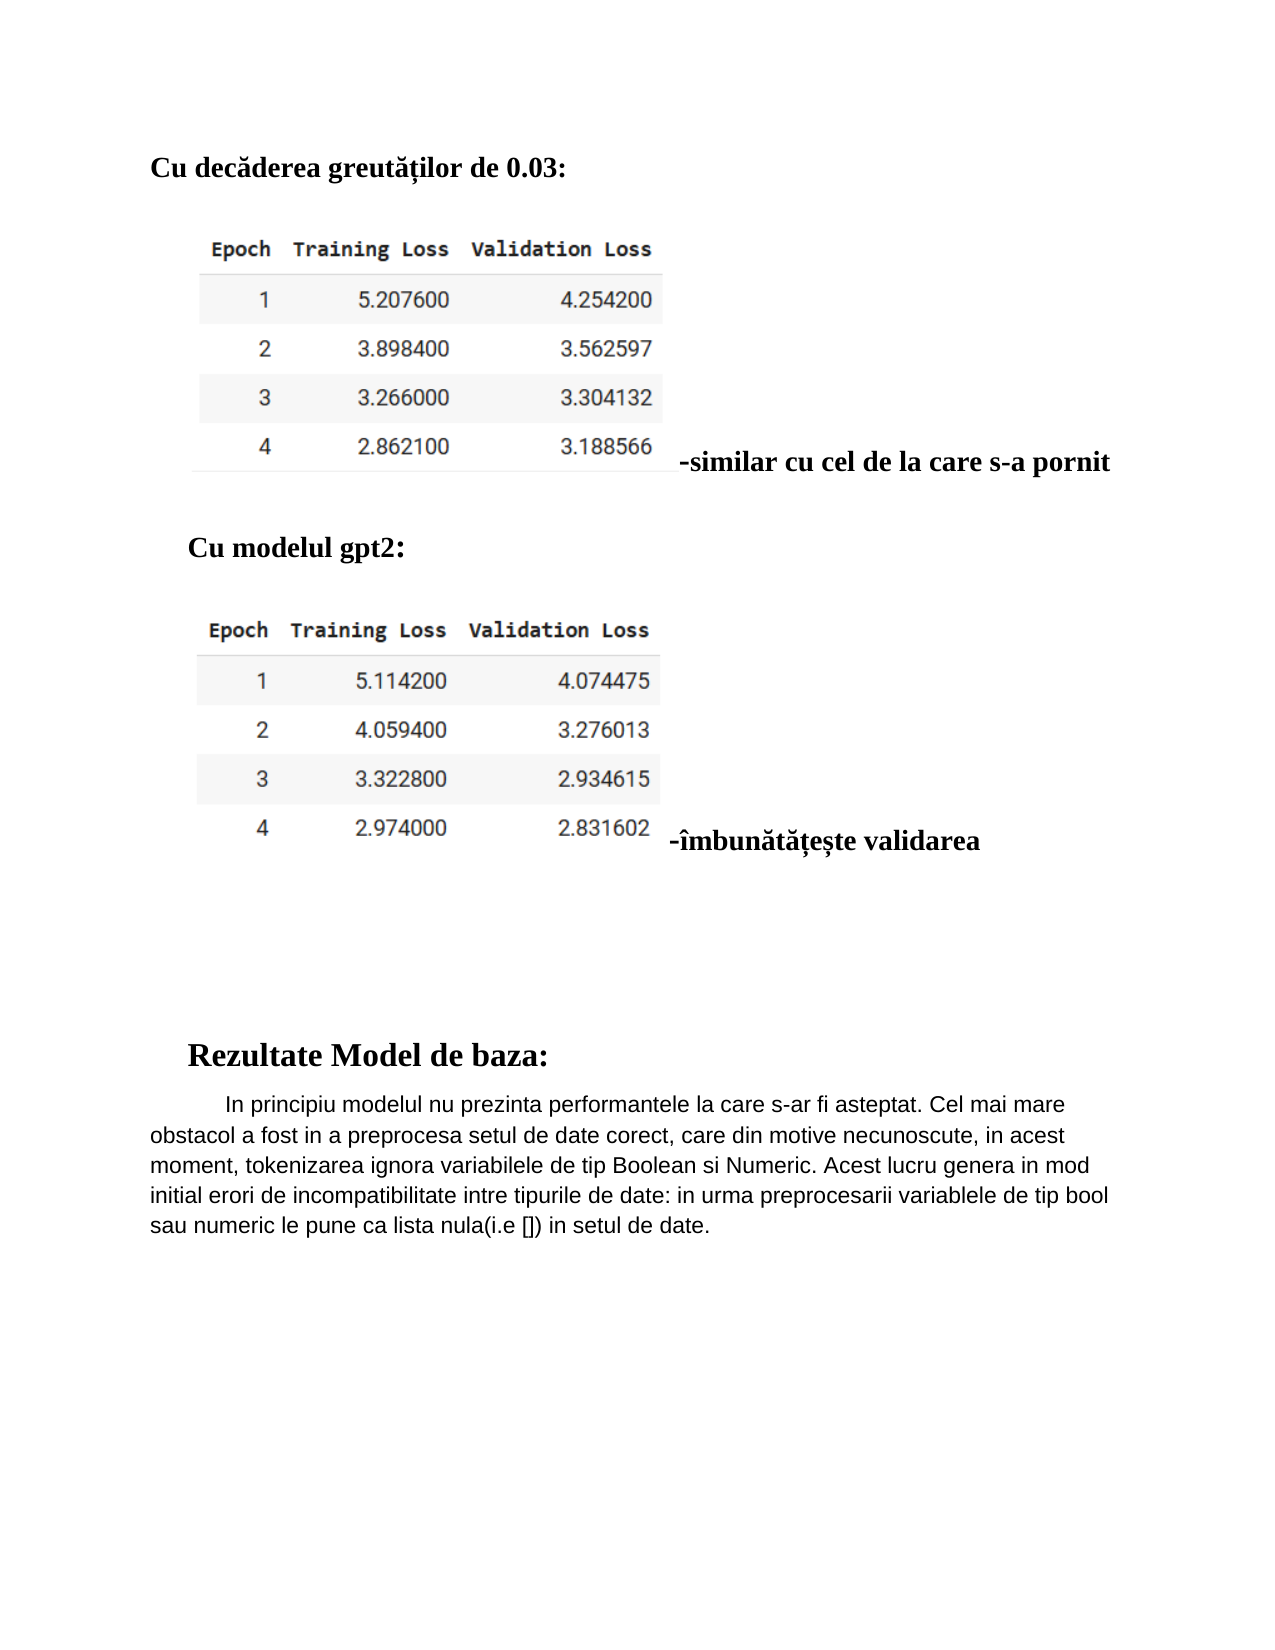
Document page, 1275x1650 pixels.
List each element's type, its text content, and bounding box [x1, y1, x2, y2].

picture [187, 230, 679, 472]
text Cu decăderea greutăților de 0.03: [150, 150, 1125, 183]
text Cu modelul gpt2: [187, 526, 1125, 564]
picture [187, 611, 669, 851]
text In principiu modelul nu prezinta performantele la care s-ar fi asteptat. Cel mai mare obstacol a fost in a preprocesa setul de date corect, care din motive necunoscute, in acest moment, tokenizarea ignora variabilele de tip Boolean si Numeric. Acest lucru genera in mod initial erori de incompatibilitate intre tipurile de date: in urma preprocesarii variablele de tip bool sau numeric le pune ca lista nula(i.e []) in setul de date. [150, 1091, 1125, 1239]
text Rezultate Model de baza: [187, 991, 1125, 1073]
